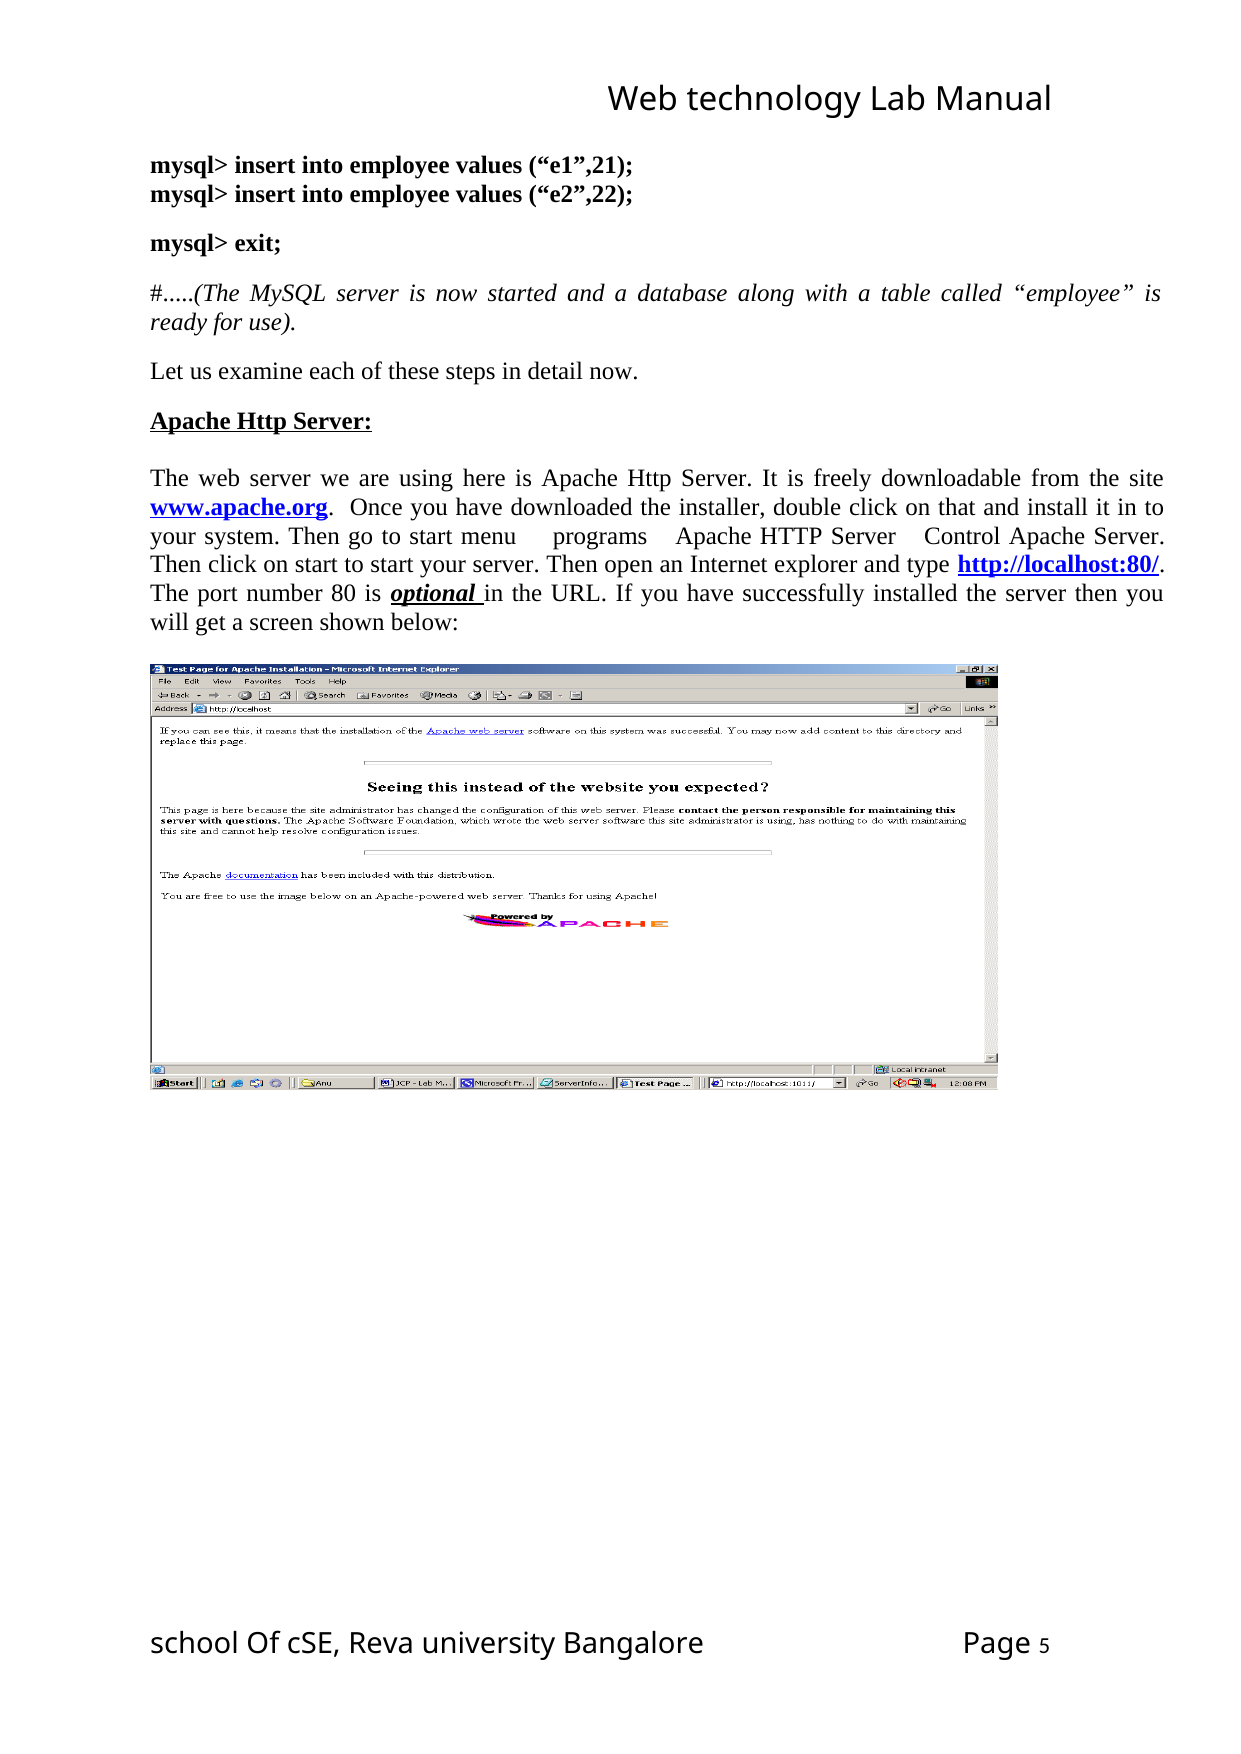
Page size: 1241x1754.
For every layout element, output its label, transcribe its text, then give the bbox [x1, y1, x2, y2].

text mysql> insert into employee values (“e1”,21); mysql> insert into employee values (“e2”,22); [150, 150, 1165, 207]
text Let us examine each of these steps in detail now. [150, 356, 1165, 385]
title Apache Http Server: [150, 406, 1165, 434]
title The web server we are using here is Apache Http Server. It is freely downloadable from the site www.apache.org. Once you have downloaded the installer, double click on that and install it in to your system. Then go to start menu  programs Apache HTTP Server Control Apache Server. Then click on start to start your server. Then open an Internet explorer and type http://localhost:80/. The port number 80 is optional in the URL. If you have successfully installed the server then you will get a screen shown below: [150, 463, 1165, 636]
text mysql> exit; [150, 228, 1165, 257]
text #.....(The MySQL server is now started and a database along with a table called “employee” is ready for use). [150, 278, 1165, 335]
picture [150, 664, 998, 1090]
